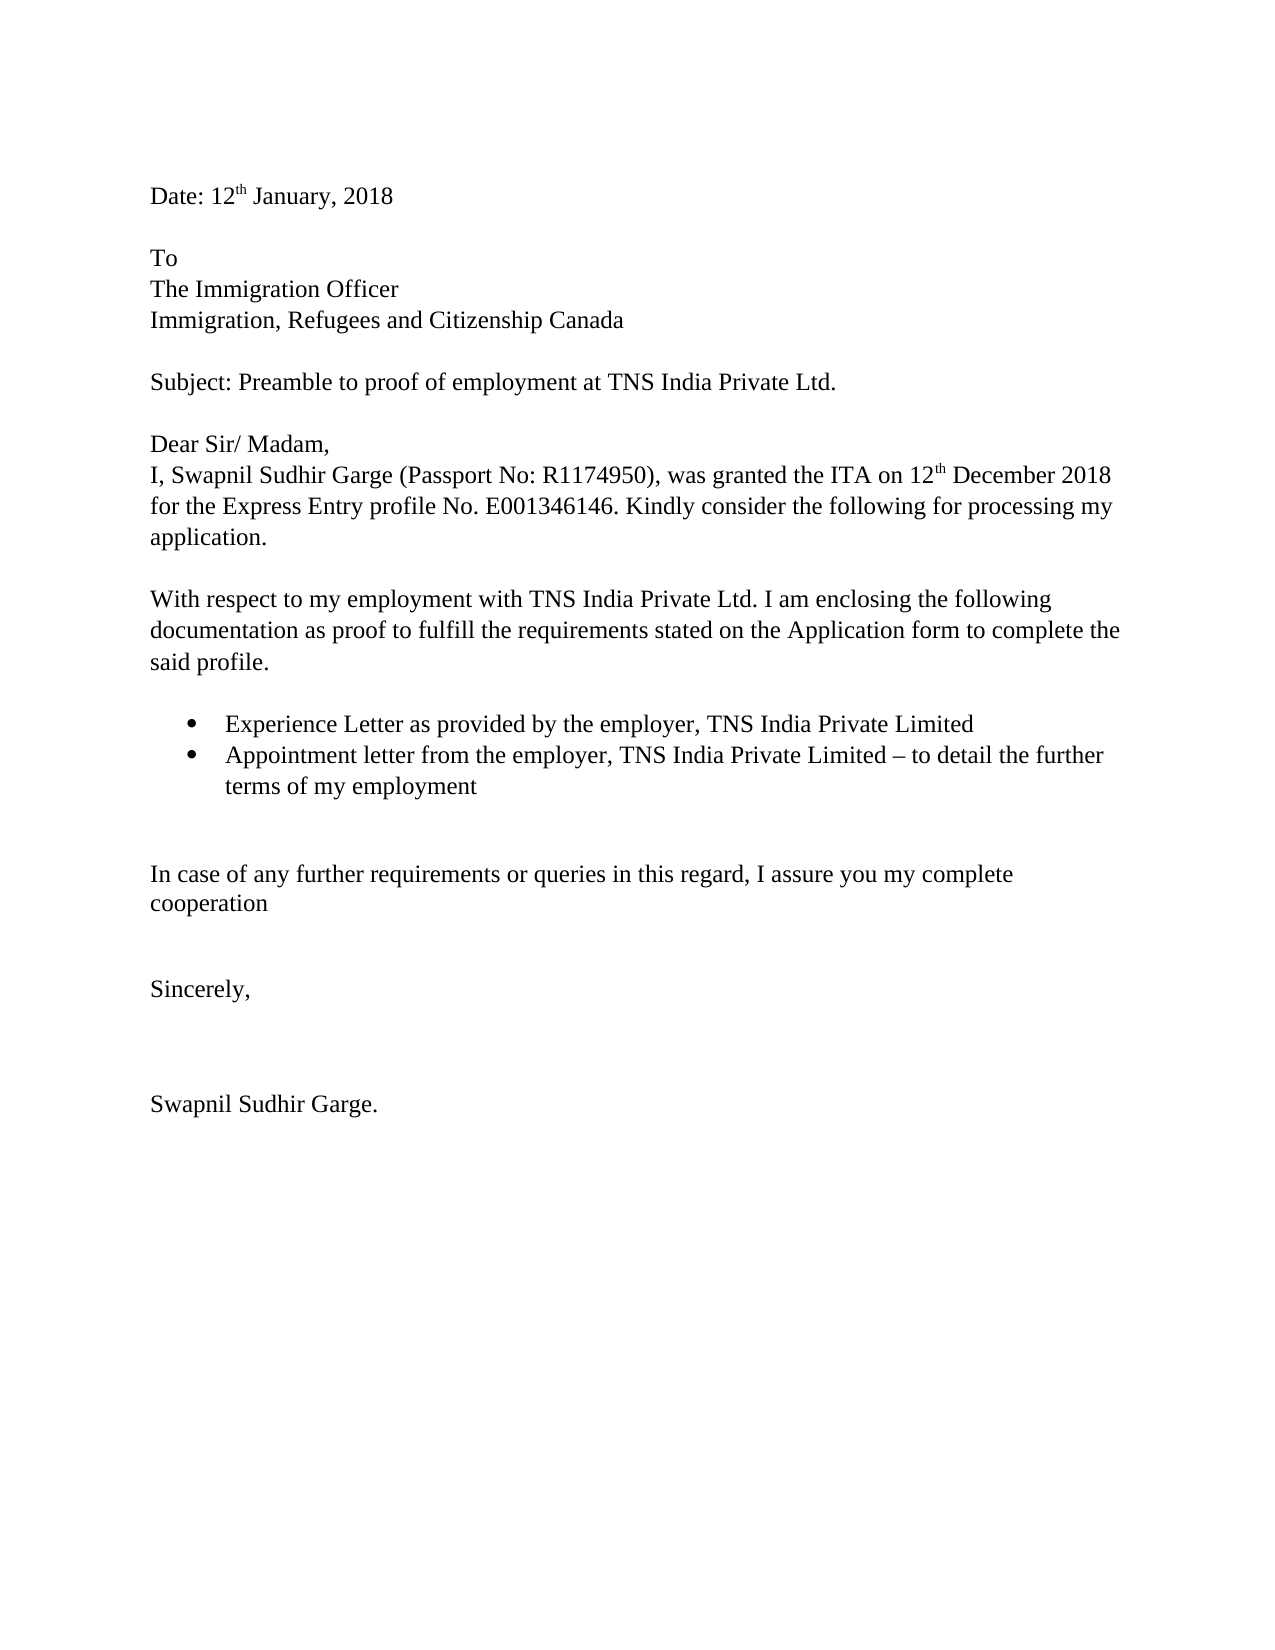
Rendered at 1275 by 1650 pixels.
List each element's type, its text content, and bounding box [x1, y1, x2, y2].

text To [150, 243, 1125, 272]
text With respect to my employment with TNS India Private Ltd. I am enclosing the following documentation as proof to fulfill the requirements stated on the Application form to complete the said profile. [150, 584, 1125, 675]
list Experience Letter as provided by the employer, TNS India Private Limited [187, 709, 1125, 737]
text Subject: Preamble to proof of employment at TNS India Private Ltd. [150, 367, 1125, 396]
text Sincerely, [150, 974, 1125, 1003]
text In case of any further requirements or queries in this regard, I assure you my complete cooperation [150, 859, 1125, 917]
text Immigration, Refugees and Citizenship Canada [150, 305, 1125, 334]
text The Immigration Officer [150, 274, 1125, 303]
text Date: 12th January, 2018 [150, 181, 1125, 210]
text Dear Sir/ Madam, [150, 429, 1125, 458]
text Swapnil Sudhir Garge. [150, 1089, 1125, 1118]
text I, Swapnil Sudhir Garge (Passport No: R1174950), was granted the ITA on 12th December 2018 for the Express Entry profile No. E001346146. Kindly consider the following for processing my application. [150, 460, 1125, 551]
list Appointment letter from the employer, TNS India Private Limited – to detail the further terms of my employment [187, 740, 1125, 799]
